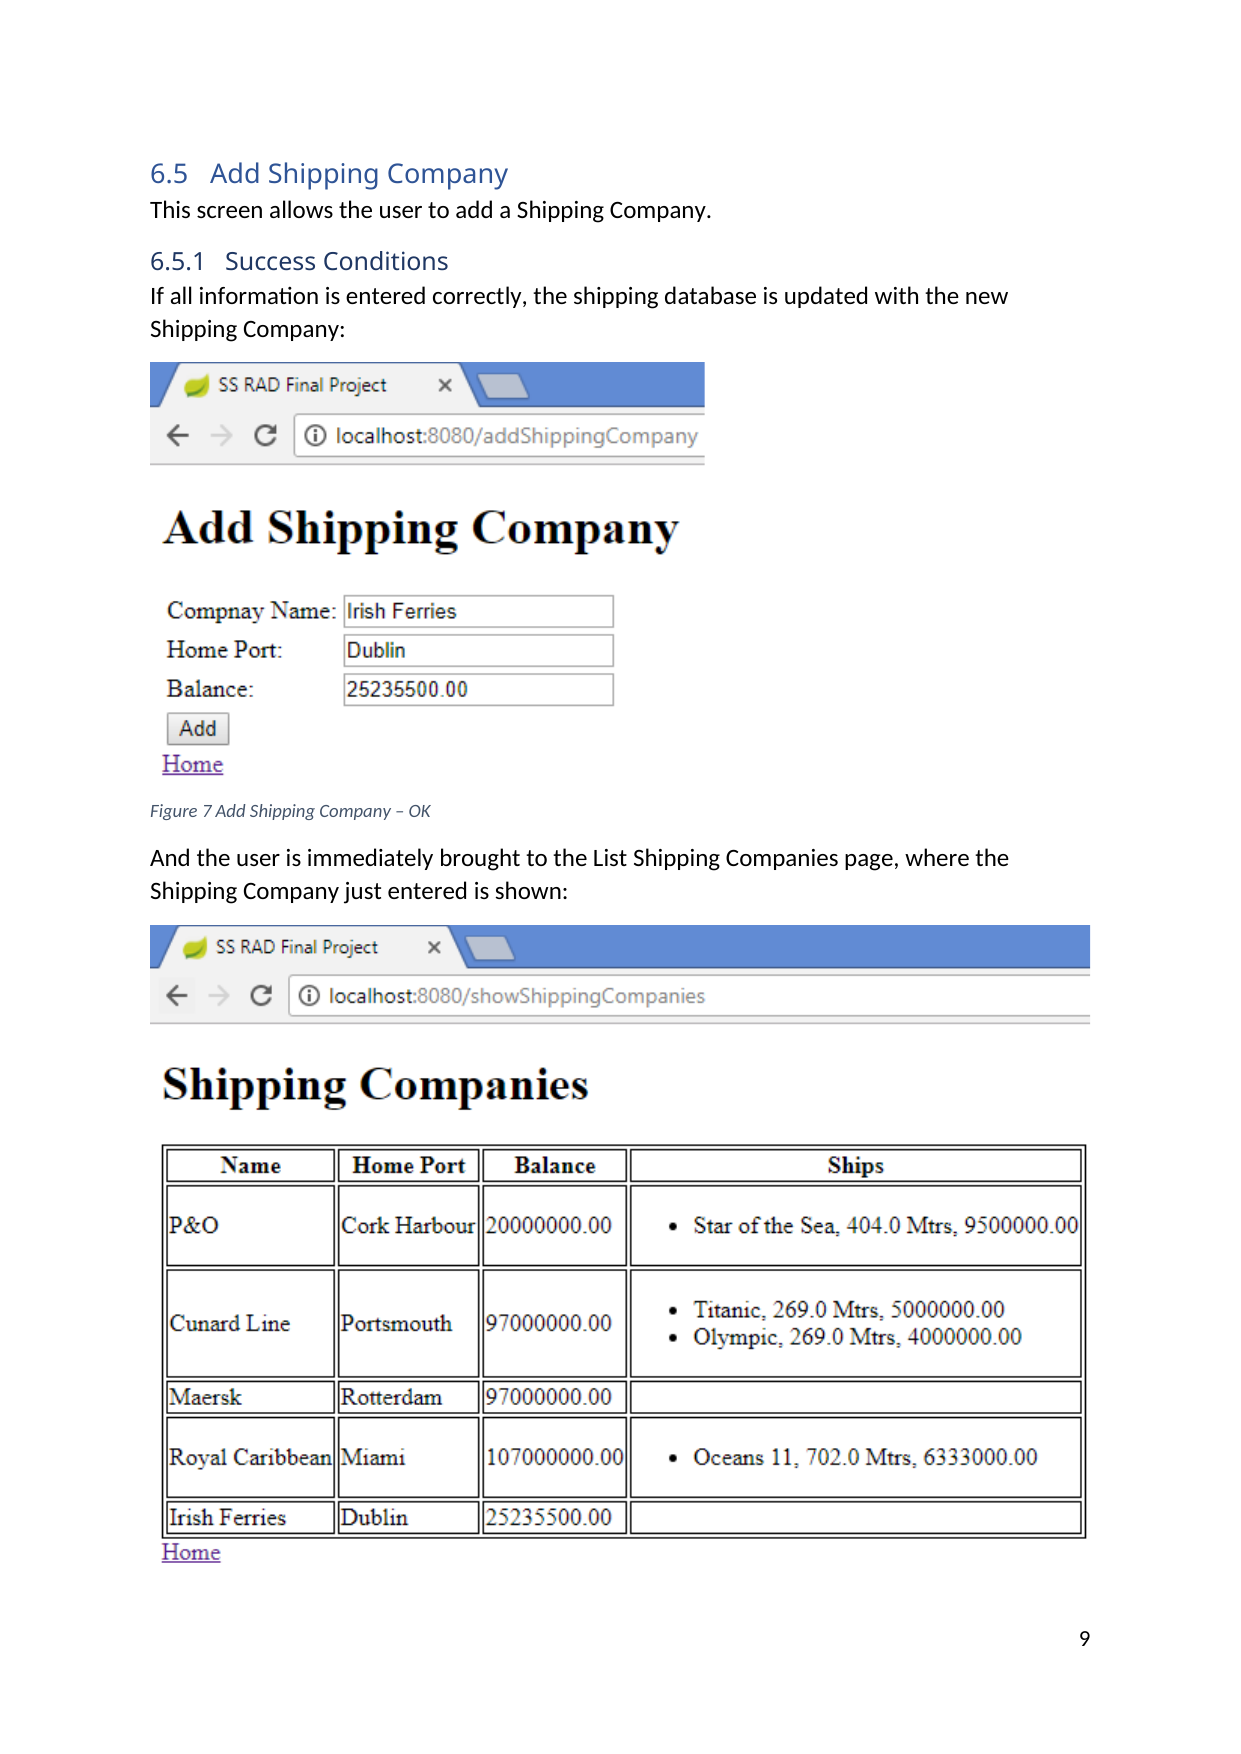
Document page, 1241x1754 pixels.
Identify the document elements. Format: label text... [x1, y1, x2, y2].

subtitle Success Conditions [150, 243, 1090, 278]
text And the user is immediately brought to the List Shipping Companies page, where the Shipping Company just entered is shown: [150, 843, 1090, 906]
subtitle Add Shipping Company [150, 154, 1090, 191]
picture [150, 362, 705, 780]
text This screen allows the user to add a Shipping Company. [150, 194, 1090, 224]
picture [150, 925, 1091, 1569]
text If all information is entered correctly, the shipping database is updated with the new Shipping Company: [150, 280, 1090, 344]
